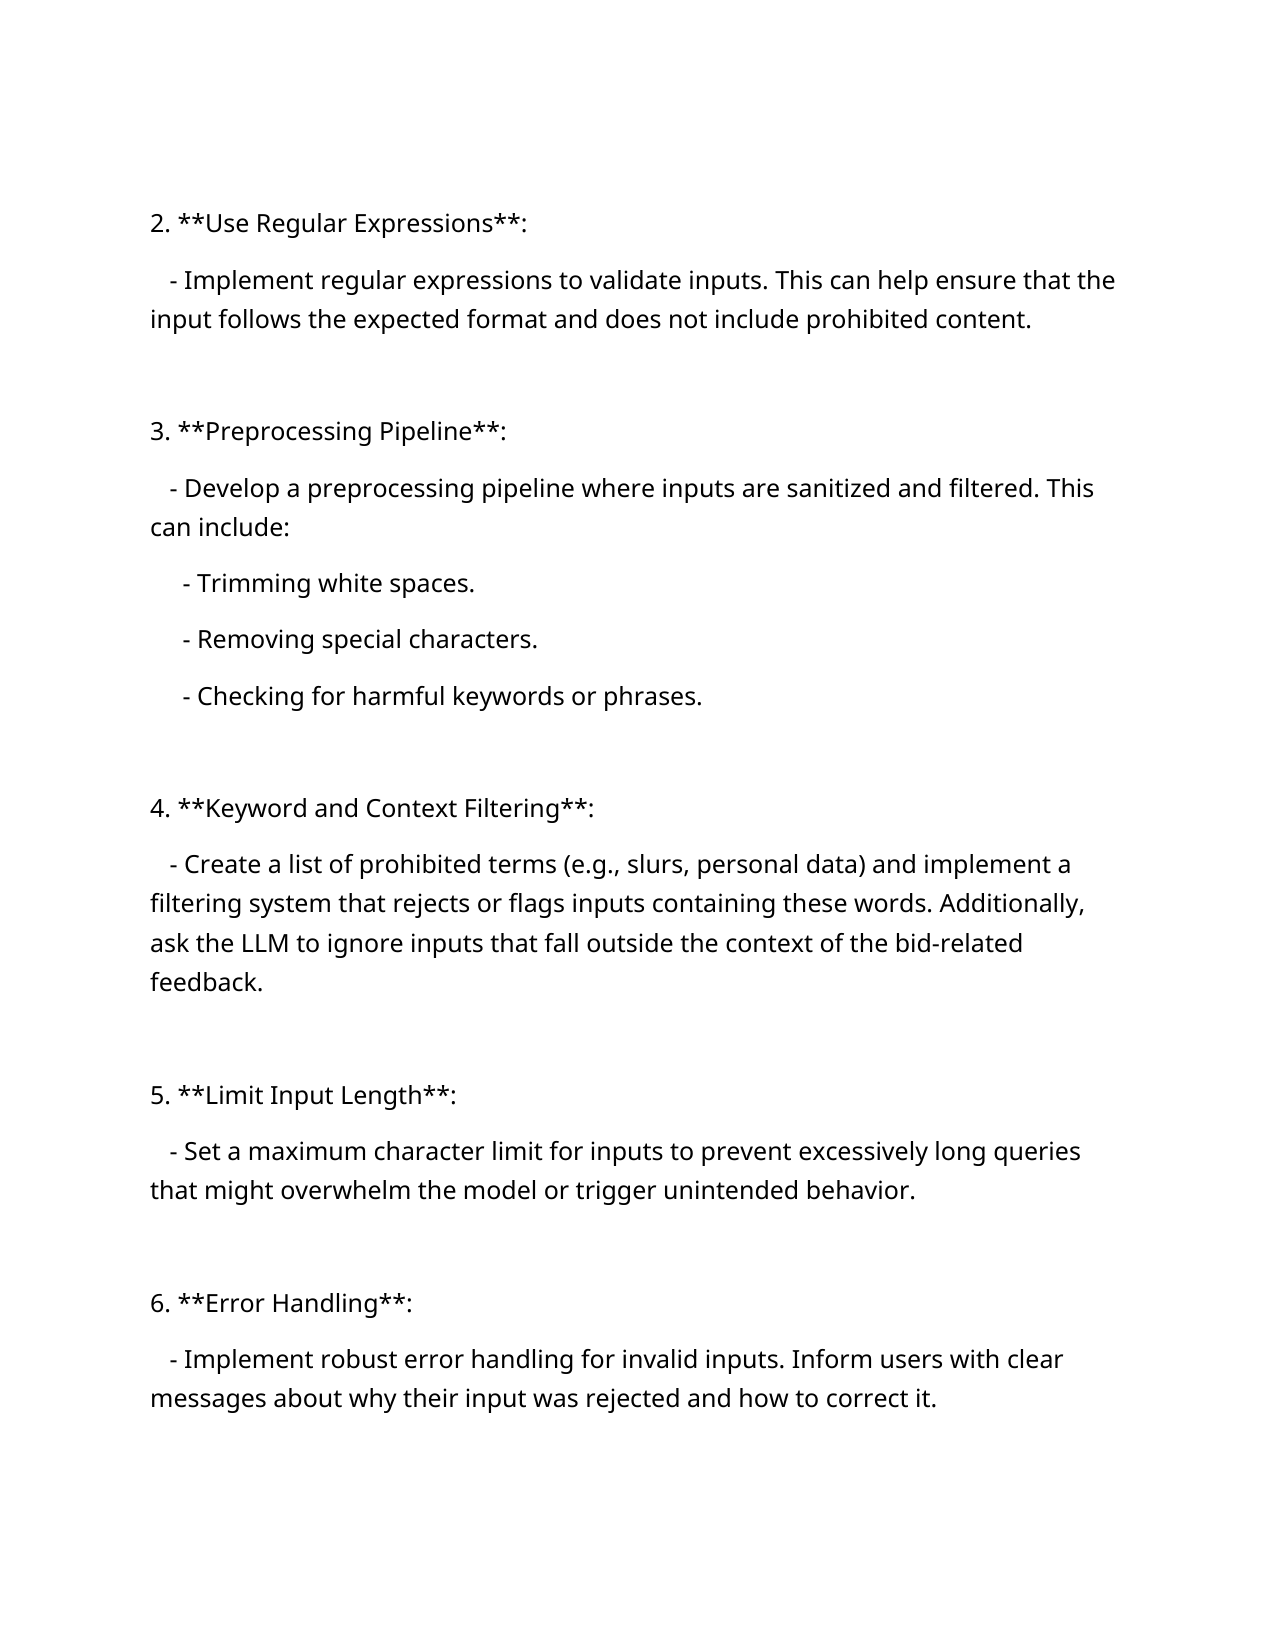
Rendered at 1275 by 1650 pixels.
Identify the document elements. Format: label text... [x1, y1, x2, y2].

text 5. **Limit Input Length**: [150, 1077, 1125, 1111]
text - Implement regular expressions to validate inputs. This can help ensure that the input follows the expected format and does not include prohibited content. [150, 262, 1125, 336]
text 6. **Error Handling**: [150, 1285, 1125, 1319]
text 3. **Preprocessing Pipeline**: [150, 414, 1125, 448]
text - Set a maximum character limit for inputs to prevent excessively long queries that might overwhelm the model or trigger unintended behavior. [150, 1133, 1125, 1207]
text 4. **Keyword and Context Filtering**: [150, 790, 1125, 824]
text - Checking for harmful keywords or phrases. [150, 678, 1125, 712]
text - Develop a preprocessing pipeline where inputs are sanitized and filtered. This can include: [150, 470, 1125, 544]
text - Removing special characters. [150, 622, 1125, 656]
text - Create a list of prohibited terms (e.g., slurs, personal data) and implement a filtering system that rejects or flags inputs containing these words. Additionally, ask the LLM to ignore inputs that fall outside the context of the bid-related feedback. [150, 847, 1125, 999]
text 2. **Use Regular Expressions**: [150, 206, 1125, 240]
text - Implement robust error handling for invalid inputs. Inform users with clear messages about why their input was rejected and how to correct it. [150, 1341, 1125, 1415]
text - Trimming white spaces. [150, 566, 1125, 600]
